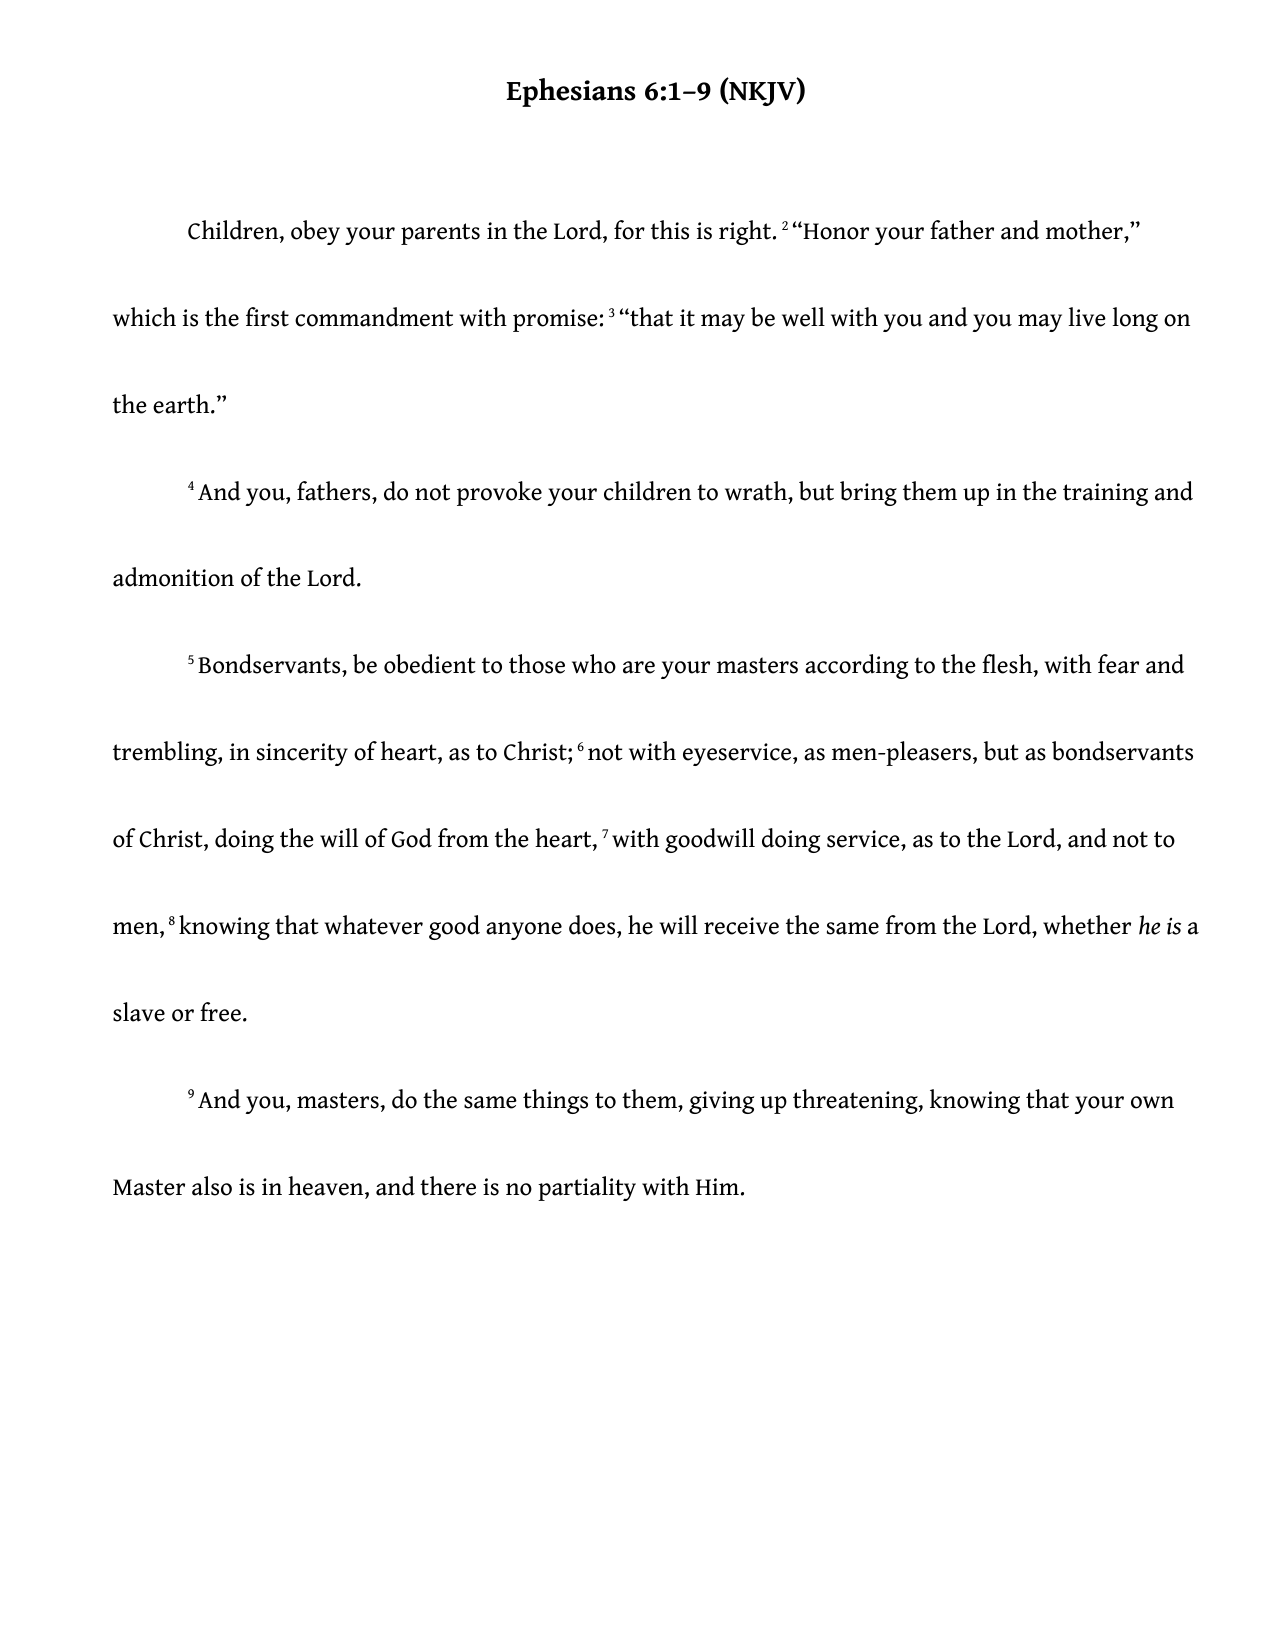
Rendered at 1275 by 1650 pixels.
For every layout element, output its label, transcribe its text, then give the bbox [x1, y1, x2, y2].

text 9 And you, masters, do the same things to them, giving up threatening, knowing that your own Master also is in heaven, and there is no partiality with Him. [112, 1086, 1200, 1202]
text 4 And you, fathers, do not provoke your children to wrath, but bring them up in the training and admonition of the Lord. [112, 478, 1200, 594]
text Ephesians 6:1–9 (NKJV) [112, 75, 1200, 109]
text Children, obey your parents in the Lord, for this is right. 2 “Honor your father and mother,” which is the first commandment with promise: 3 “that it may be well with you and you may live long on the earth.” [112, 217, 1200, 420]
text 5 Bondservants, be obedient to those who are your masters according to the flesh, with fear and trembling, in sincerity of heart, as to Christ; 6 not with eyeservice, as men-pleasers, but as bondservants of Christ, doing the will of God from the heart, 7 with goodwill doing service, as to the Lord, and not to men, 8 knowing that whatever good anyone does, he will receive the same from the Lord, whether he is a slave or free. [112, 652, 1200, 1028]
